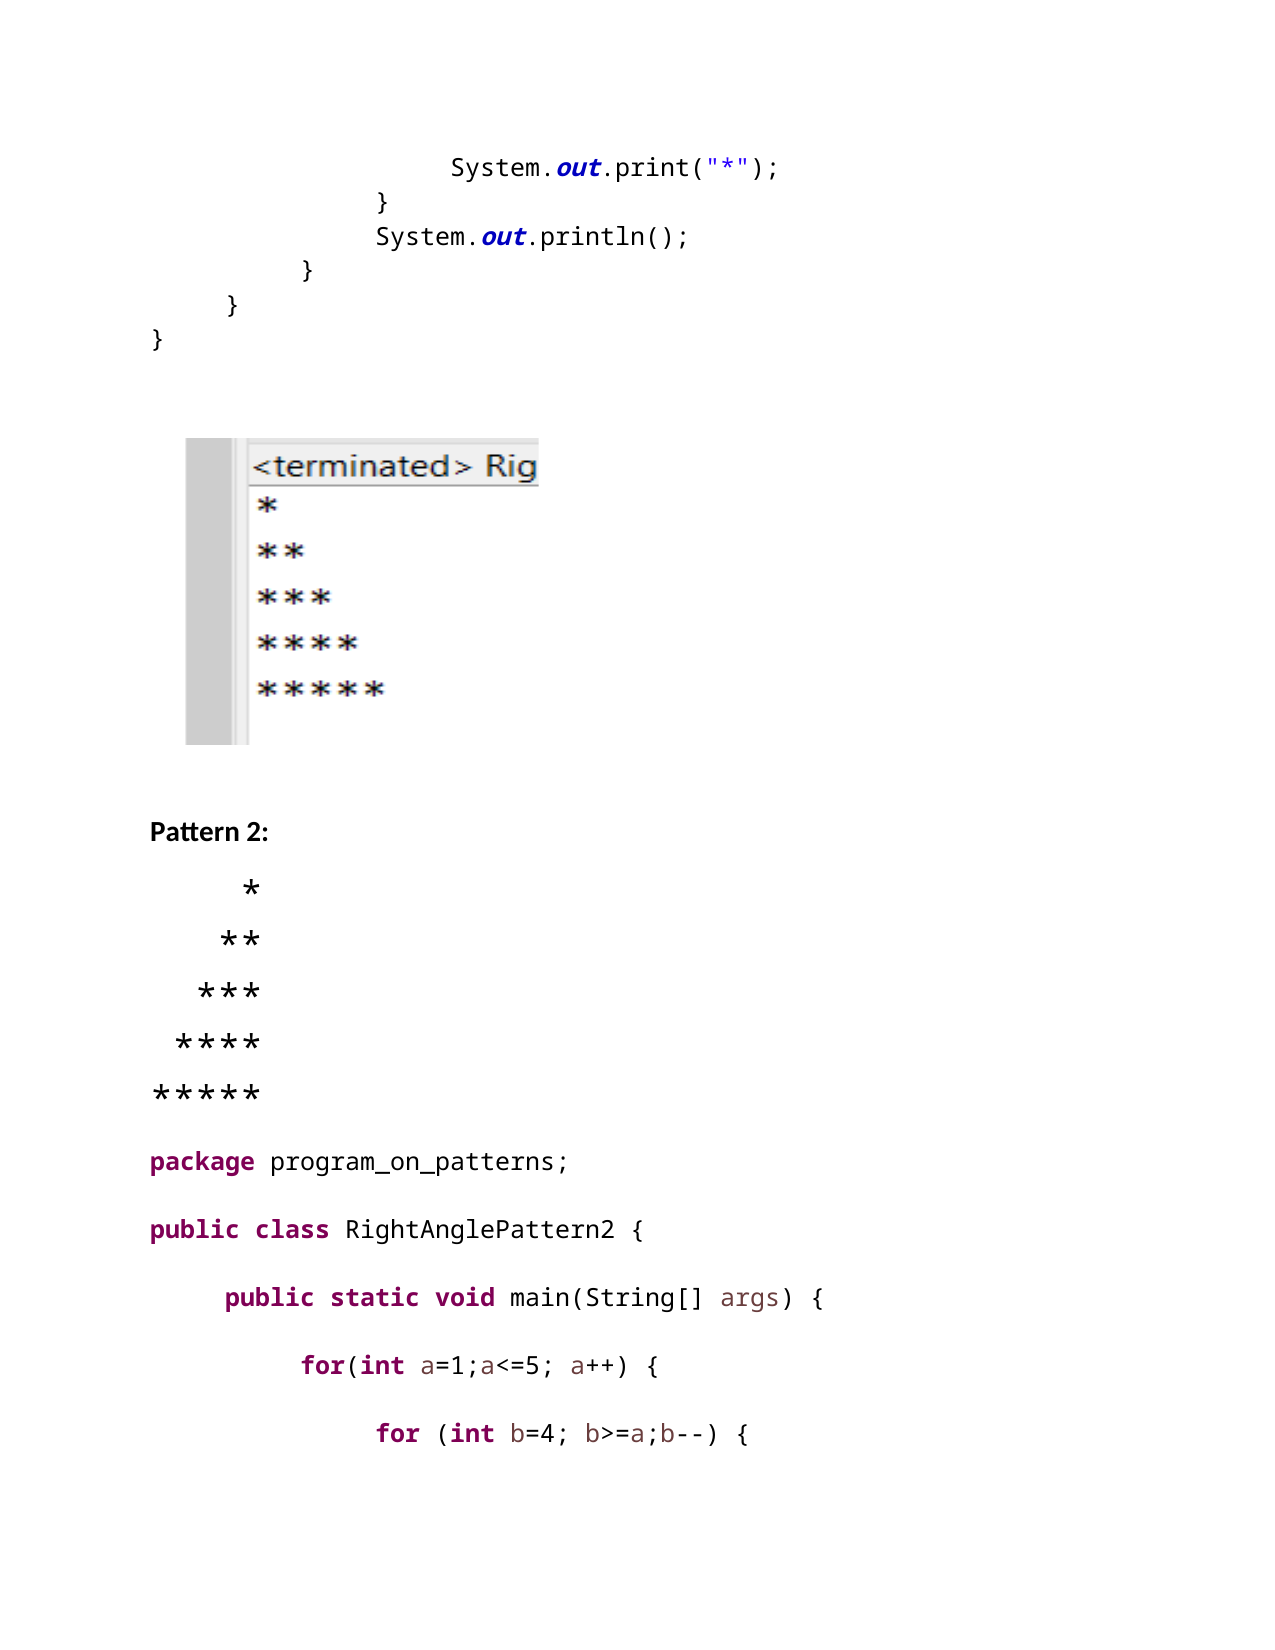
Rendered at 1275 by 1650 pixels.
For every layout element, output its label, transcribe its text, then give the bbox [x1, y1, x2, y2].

text System.out.println(); [150, 218, 1125, 252]
text } [150, 184, 1125, 218]
text ** [150, 919, 1125, 970]
text * [150, 868, 1125, 919]
text public static void main(String[] args) { [150, 1280, 1125, 1314]
text **** [150, 1021, 1125, 1072]
text } [150, 252, 1125, 286]
picture [150, 438, 539, 745]
text } [150, 320, 1125, 354]
text public class RightAnglePattern2 { [150, 1212, 1125, 1246]
text *** [150, 970, 1125, 1021]
text for (int b=4; b>=a;b--) { [150, 1416, 1125, 1450]
text for(int a=1;a<=5; a++) { [150, 1348, 1125, 1382]
text System.out.print("*"); [150, 150, 1125, 184]
text package program_on_patterns; [150, 1144, 1125, 1178]
text ***** [150, 1072, 1125, 1123]
text Pattern 2: [150, 813, 1125, 848]
text } [150, 286, 1125, 320]
